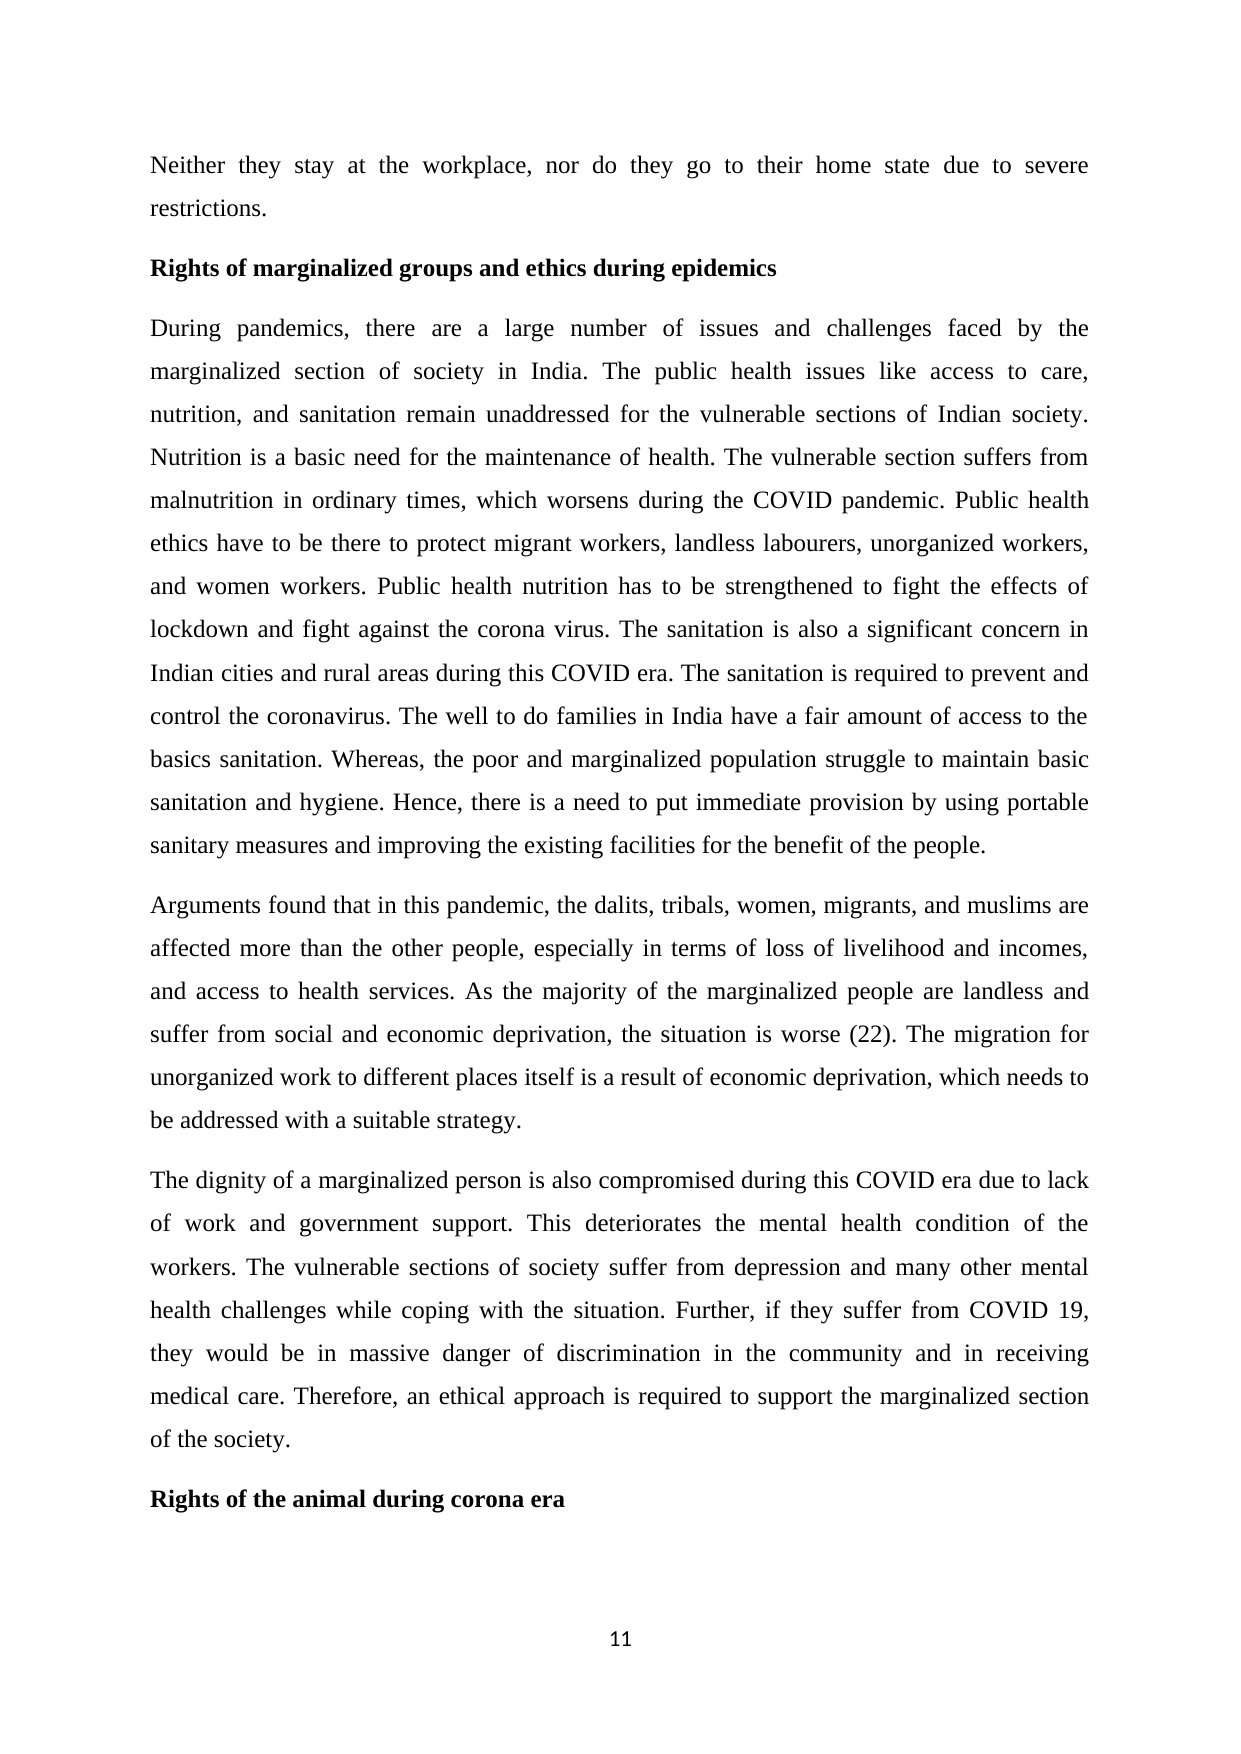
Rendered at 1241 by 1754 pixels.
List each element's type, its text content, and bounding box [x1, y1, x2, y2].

text Rights of marginalized groups and ethics during epidemics [150, 253, 1090, 282]
text Rights of the animal during corona era [150, 1484, 1090, 1513]
text Arguments found that in this pandemic, the dalits, tribals, women, migrants, and muslims are affected more than the other people, especially in terms of loss of livelihood and incomes, and access to health services. As the majority of the marginalized people are landless and suffer from social and economic deprivation, the situation is worse (22). The migration for unorganized work to different places itself is a result of economic deprivation, which needs to be addressed with a suitable strategy. [150, 890, 1090, 1134]
text The dignity of a marginalized person is also compromised during this COVID era due to lack of work and government support. This deteriorates the mental health condition of the workers. The vulnerable sections of society suffer from depression and many other mental health challenges while coping with the situation. Further, if they suffer from COVID 19, they would be in massive danger of discrimination in the community and in receiving medical care. Therefore, an ethical approach is required to support the marginalized section of the society. [150, 1165, 1090, 1453]
text During pandemics, there are a large number of issues and challenges faced by the marginalized section of society in India. The public health issues like access to care, nutrition, and sanitation remain unaddressed for the vulnerable sections of Indian society. Nutrition is a basic need for the maintenance of health. The vulnerable section suffers from malnutrition in ordinary times, which worsens during the COVID pandemic. Public health ethics have to be there to protect migrant workers, landless labourers, unorganized workers, and women workers. Public health nutrition has to be strengthened to fight the effects of lockdown and fight against the corona virus. The sanitation is also a significant concern in Indian cities and rural areas during this COVID era. The sanitation is required to prevent and control the coronavirus. The well to do families in India have a fair amount of access to the basics sanitation. Whereas, the poor and marginalized population struggle to maintain basic sanitation and hygiene. Hence, there is a need to put immediate provision by using portable sanitary measures and improving the existing facilities for the benefit of the people. [150, 313, 1090, 859]
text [150, 150, 1090, 222]
